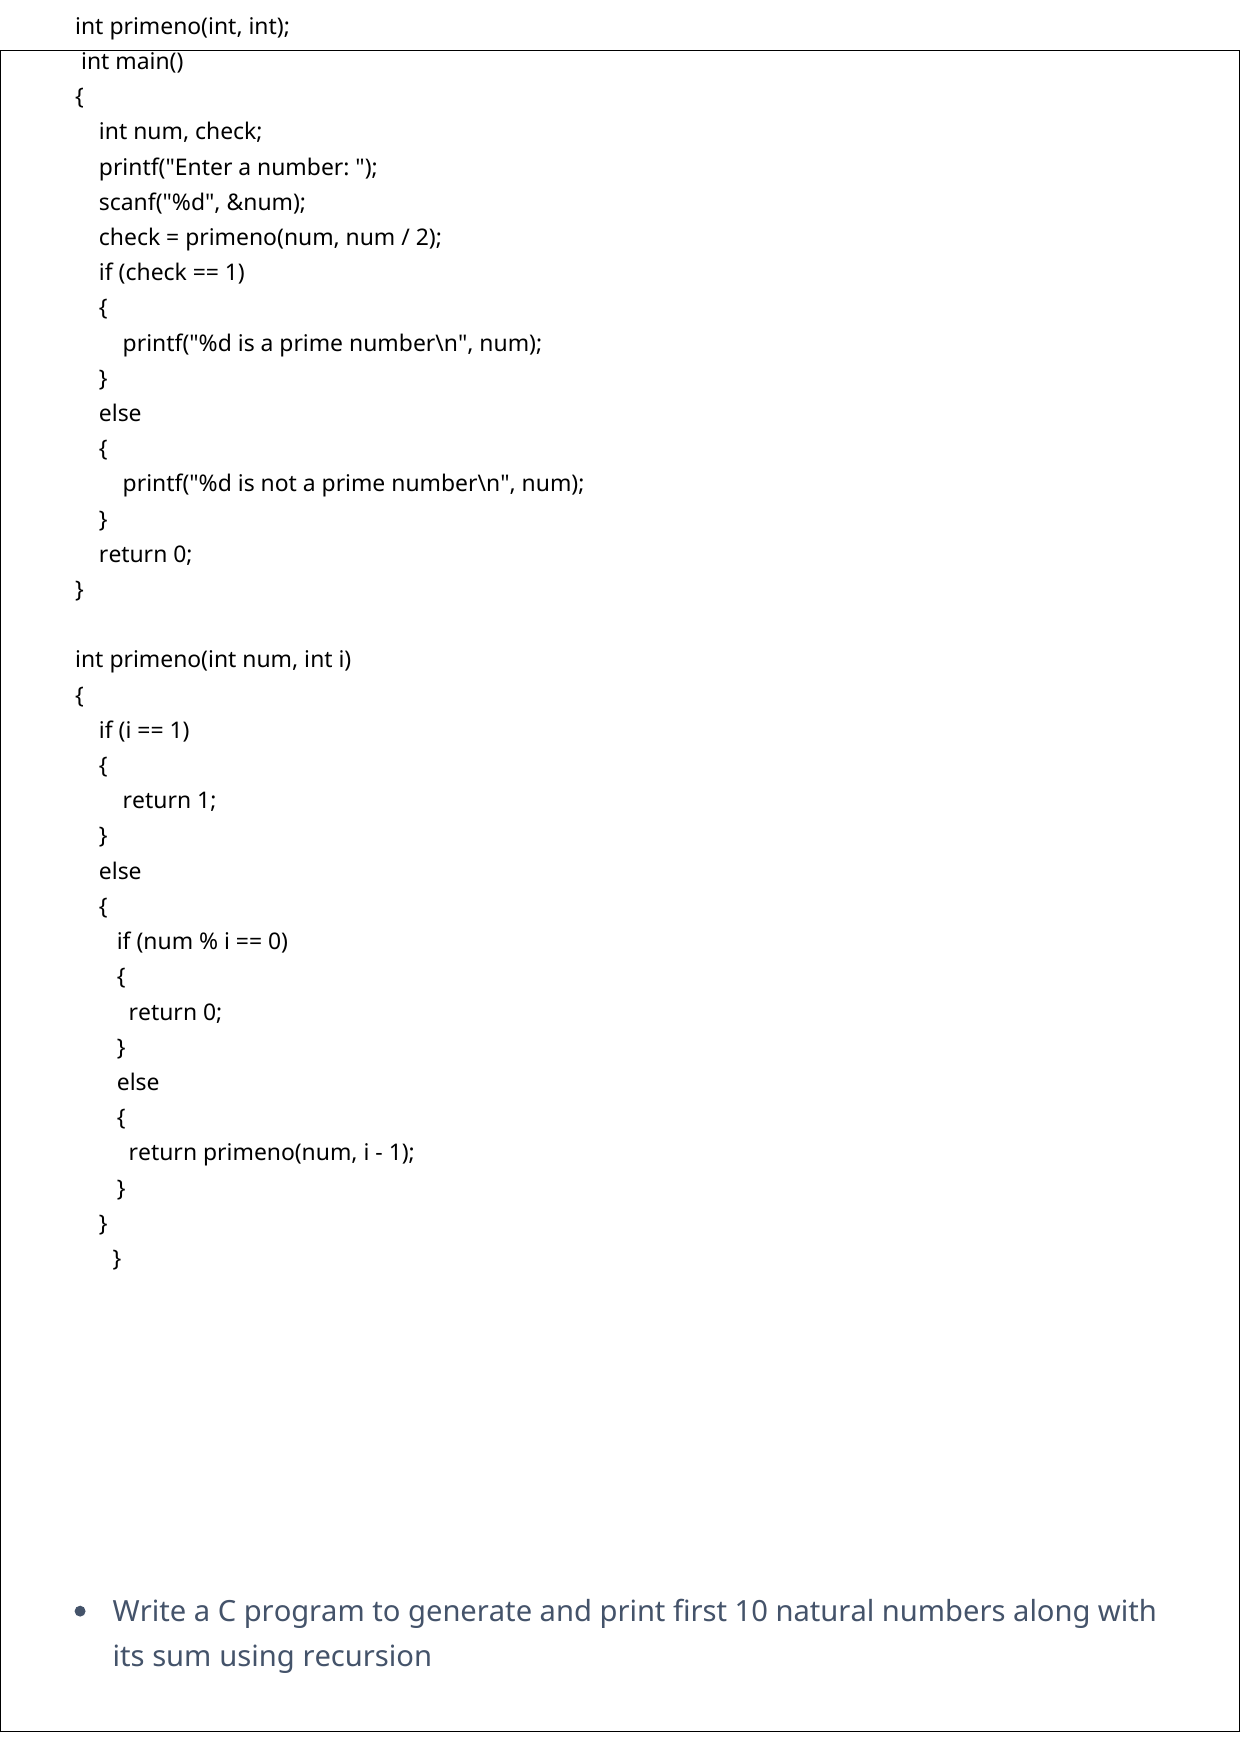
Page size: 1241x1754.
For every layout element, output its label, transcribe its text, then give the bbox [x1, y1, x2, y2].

list printf("Enter a number: "); [75, 147, 1239, 182]
list { [75, 675, 1239, 710]
list return 0; [75, 992, 1239, 1027]
list check = primeno(num, num / 2); [75, 217, 1239, 252]
list { [75, 76, 1239, 112]
list { [75, 428, 1239, 464]
list int num, check; [75, 112, 1239, 147]
list if (i == 1) [75, 710, 1239, 745]
list return 0; [75, 534, 1239, 569]
list } [75, 1168, 1239, 1203]
list } [75, 569, 1239, 604]
list } [75, 358, 1239, 393]
list { [75, 745, 1239, 781]
list } [75, 816, 1239, 851]
list return primeno(num, i - 1); [75, 1133, 1239, 1168]
list if (check == 1) [75, 252, 1239, 288]
list else [75, 851, 1239, 886]
list printf("%d is not a prime number\n", num); [75, 464, 1239, 499]
list Write a C program to generate and print first 10 natural numbers along with its sum using recursion [75, 1590, 1187, 1675]
list } [75, 1027, 1239, 1062]
list else [75, 1062, 1239, 1097]
list scanf("%d", &num); [75, 182, 1239, 217]
list int primeno(int num, int i) [75, 640, 1239, 675]
list return 1; [75, 781, 1239, 816]
list printf("%d is a prime number\n", num); [75, 323, 1239, 358]
list { [75, 1097, 1239, 1133]
list int primeno(int, int); [75, 6, 1240, 41]
list int main() [75, 51, 1239, 76]
list } [75, 499, 1239, 534]
list } [75, 1203, 1239, 1238]
list { [75, 886, 1239, 921]
list { [75, 288, 1239, 323]
list if (num % i == 0) [75, 921, 1239, 957]
list { [75, 957, 1239, 992]
list else [75, 393, 1239, 428]
list } [112, 1238, 1239, 1273]
